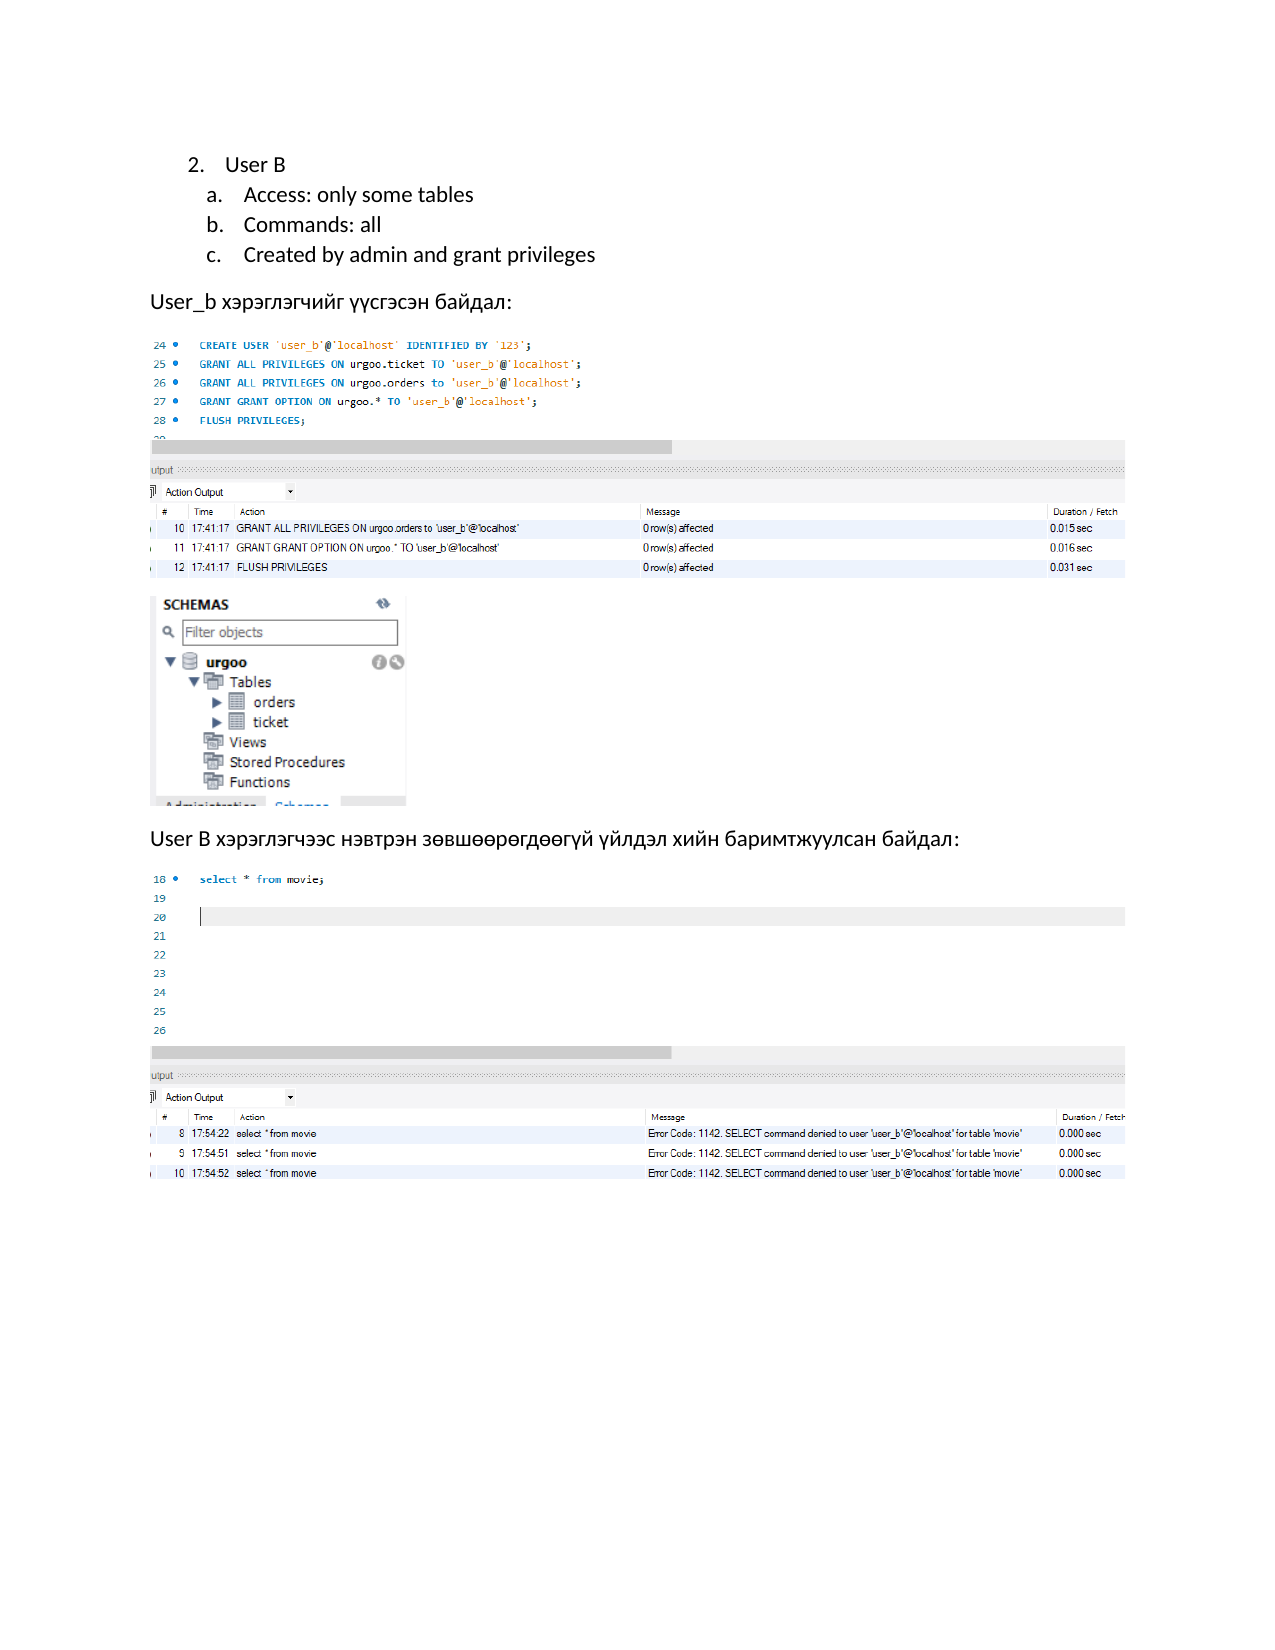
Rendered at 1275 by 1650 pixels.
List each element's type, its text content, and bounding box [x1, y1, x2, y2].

text User_b хэрэглэгчийг үүсгэсэн байдал: [150, 287, 1125, 316]
list Commands: all [206, 210, 1125, 238]
picture [150, 871, 1125, 1179]
picture [150, 596, 407, 806]
text User B хэрэглэгчээс нэвтрэн зөвшөөрөгдөөгүй үйлдэл хийн баримтжуулсан байдал: [150, 824, 1125, 852]
list Created by admin and grant privileges [206, 241, 1125, 269]
list User B [187, 150, 1125, 178]
picture [150, 334, 1125, 578]
list Access: only some tables [206, 180, 1125, 208]
